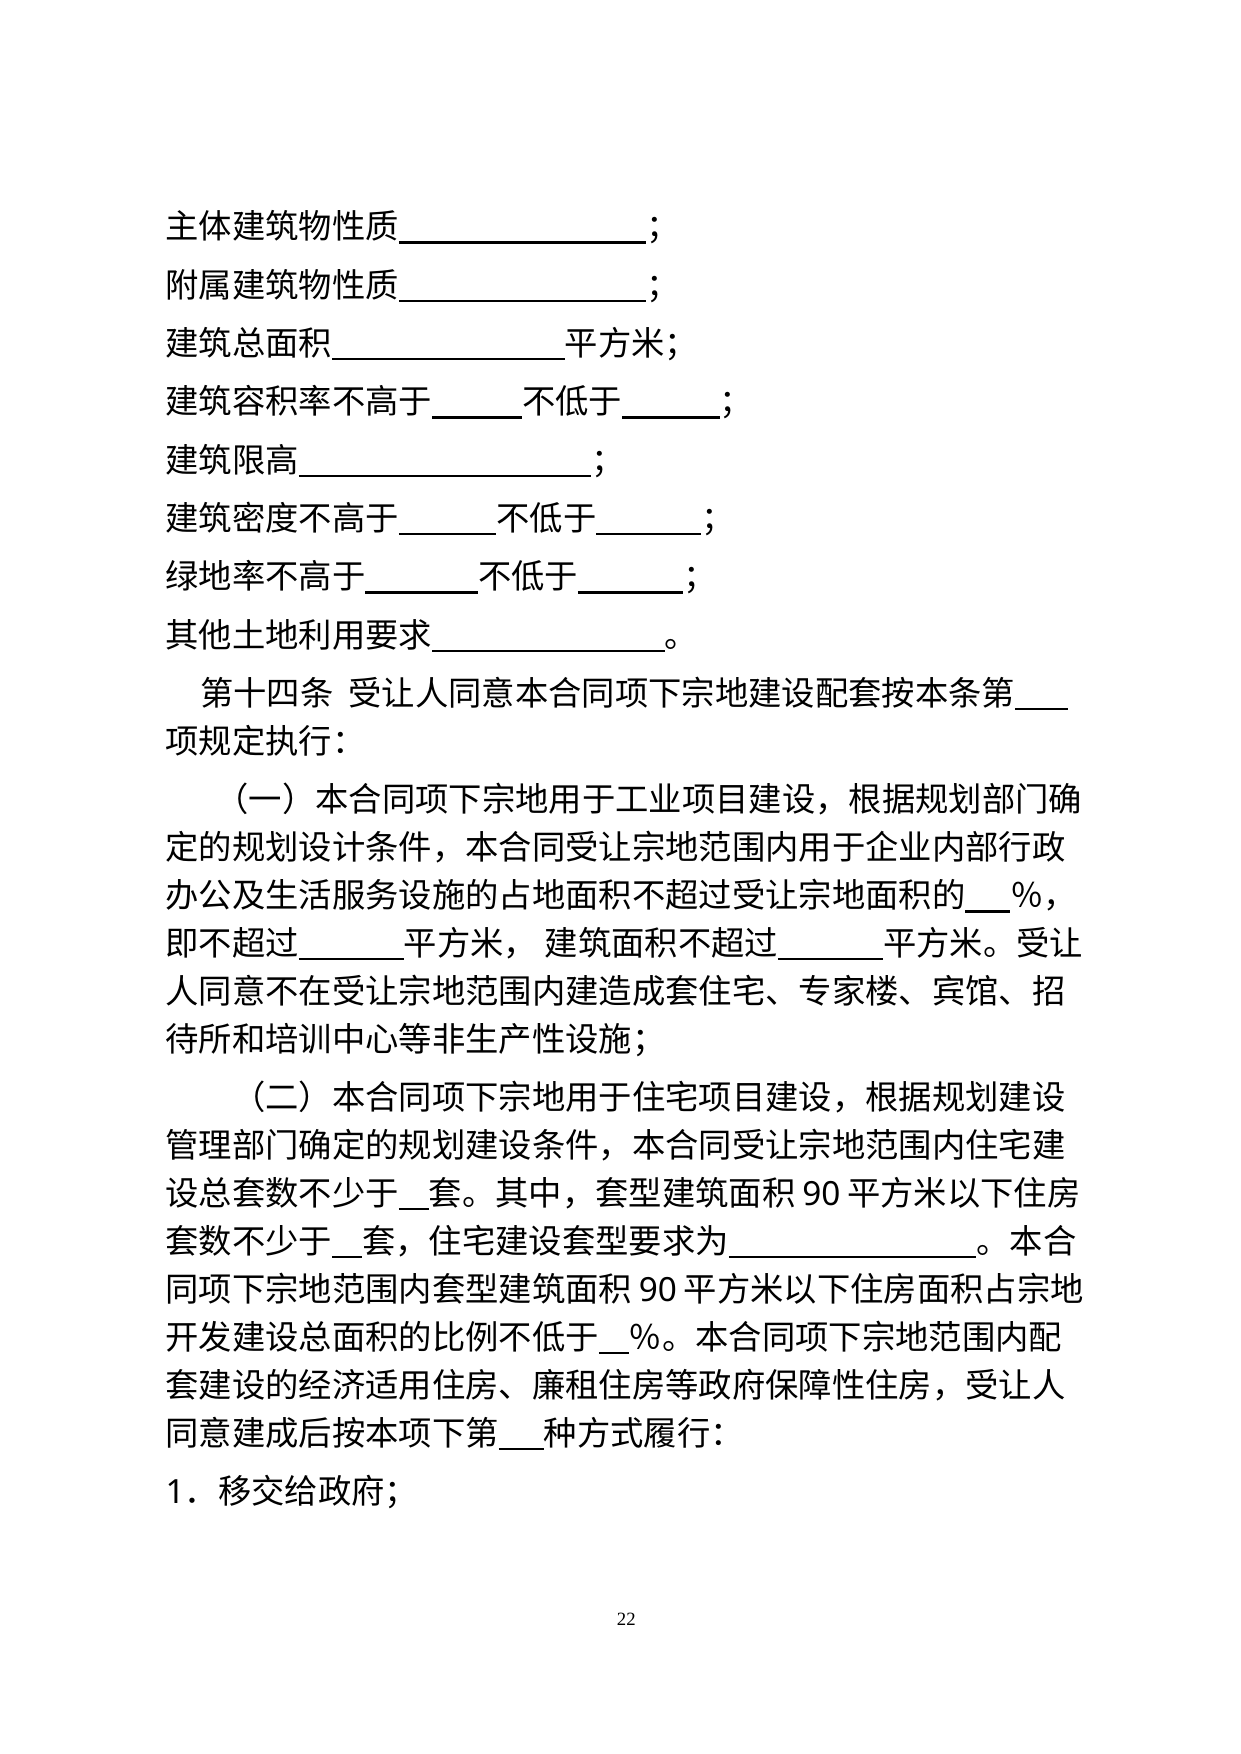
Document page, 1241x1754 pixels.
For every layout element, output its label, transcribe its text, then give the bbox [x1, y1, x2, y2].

text 建筑限高 ； [165, 434, 1087, 482]
text 其他土地利用要求 。 [165, 609, 1087, 657]
text 附属建筑物性质 ； [165, 259, 1087, 307]
text 主体建筑物性质 ； [165, 200, 1087, 248]
text 绿地率不高于 不低于 ； [165, 550, 1087, 598]
text （二）本合同项下宗地用于住宅项目建设，根据规划建设管理部门确定的规划建设条件，本合同受让宗地范围内住宅建设总套数不少于 套。其中，套型建筑面积90平方米以下住房套数不少于 套，住宅建设套型要求为 。本合同项下宗地范围内套型建筑面积90平方米以下住房面积占宗地开发建设总面积的比例不低于 ％。本合同项下宗地范围内配套建设的经济适用住房、廉租住房等政府保障性住房，受让人同意建成后按本项下第 种方式履行： [165, 1071, 1087, 1454]
text 建筑容积率不高于 不低于 ； [165, 375, 1087, 423]
text 第十四条 受让人同意本合同项下宗地建设配套按本条第 项规定执行： [165, 667, 1087, 763]
text （一）本合同项下宗地用于工业项目建设，根据规划部门确定的规划设计条件，本合同受让宗地范围内用于企业内部行政办公及生活服务设施的占地面积不超过受让宗地面积的 ％，即不超过 平方米， 建筑面积不超过 平方米。受让人同意不在受让宗地范围内建造成套住宅、专家楼、宾馆、招待所和培训中心等非生产性设施； [165, 773, 1087, 1061]
text 建筑总面积 平方米； [165, 317, 1087, 365]
text 1．移交给政府； [165, 1465, 1087, 1513]
text 建筑密度不高于 不低于 ； [165, 492, 1087, 540]
